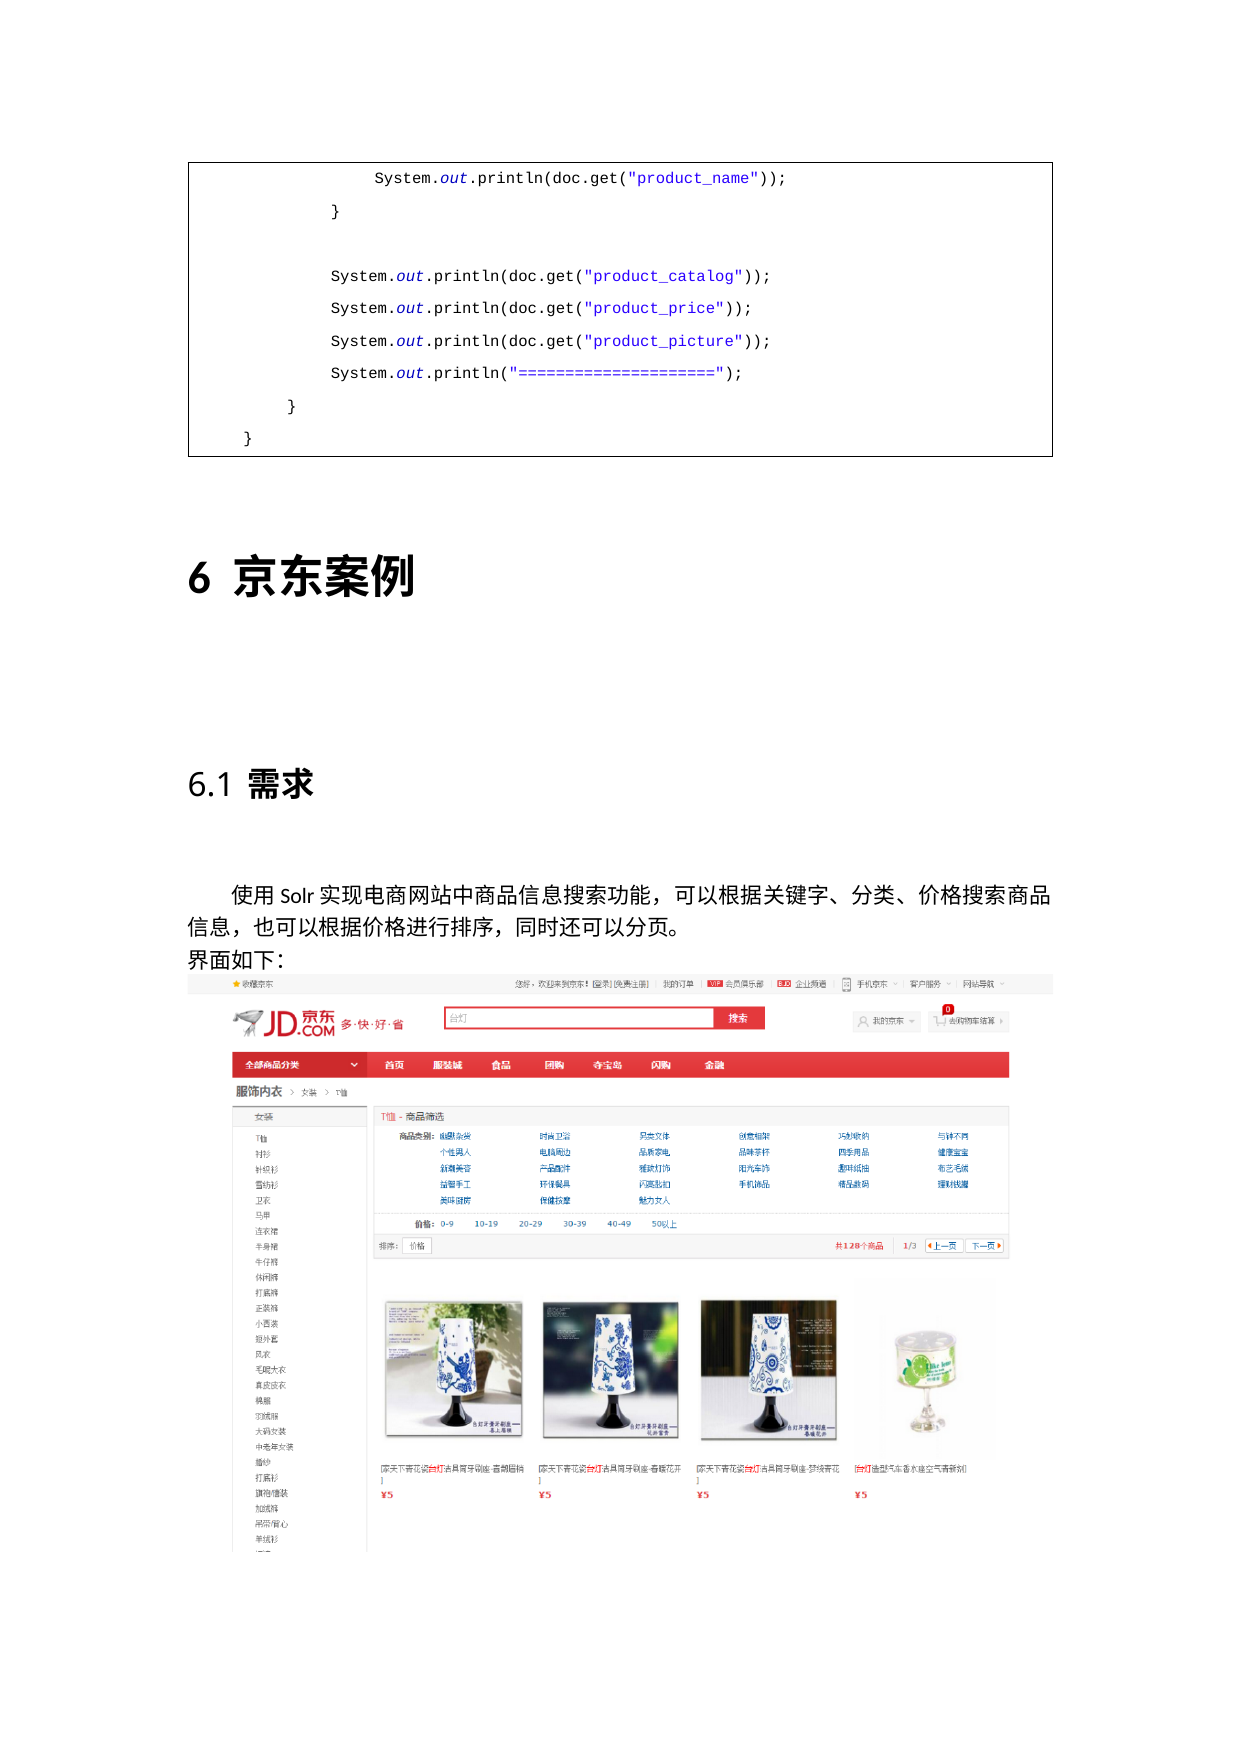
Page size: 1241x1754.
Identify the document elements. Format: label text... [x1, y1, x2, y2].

text 使用Solr实现电商网站中商品信息搜索功能，可以根据关键字、分类、价格搜索商品信息，也可以根据价格进行排序，同时还可以分页。 [187, 877, 1053, 942]
subtitle 需求 [187, 750, 1053, 815]
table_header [189, 163, 1052, 456]
picture [187, 974, 1054, 1552]
subtitle 京东案例 [187, 524, 1053, 622]
text 界面如下： [187, 942, 1053, 974]
